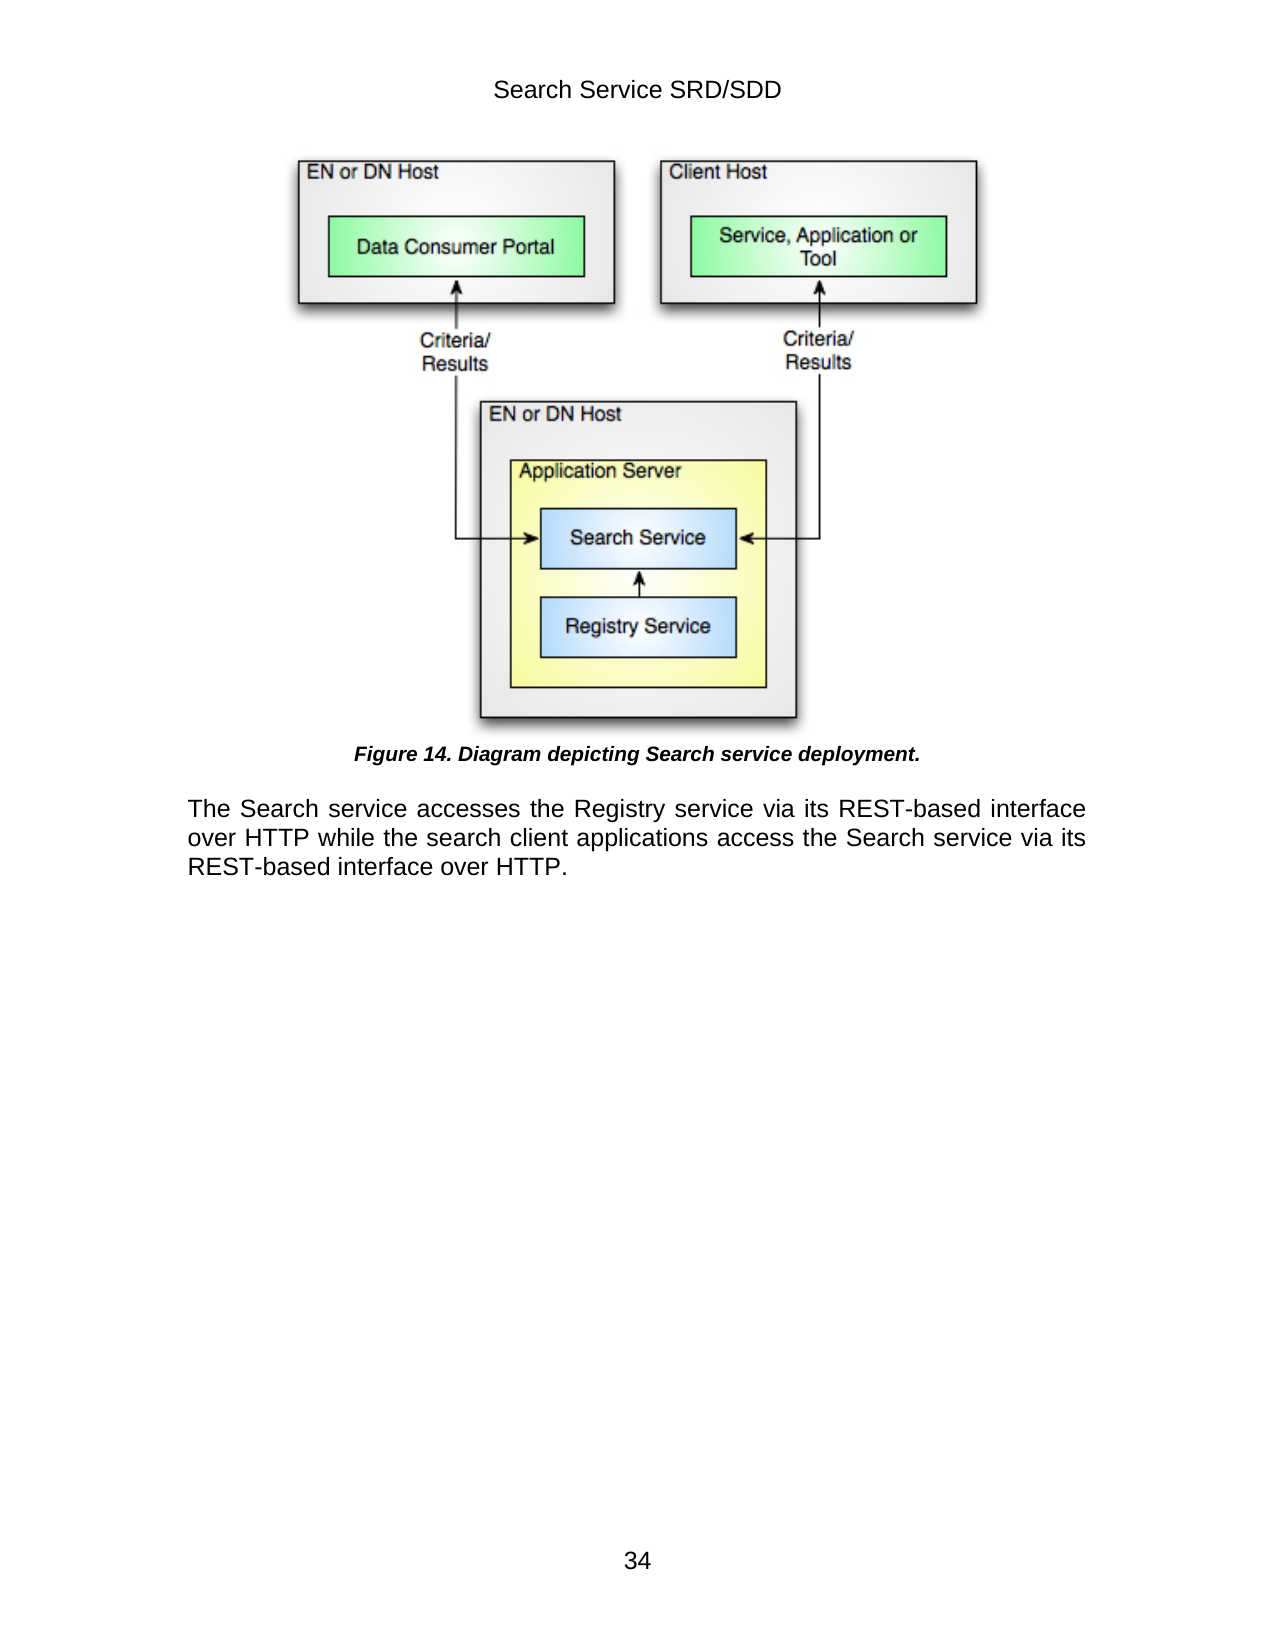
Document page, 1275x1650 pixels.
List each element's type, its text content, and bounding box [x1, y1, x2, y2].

picture [280, 150, 995, 742]
text Figure 14. Diagram depicting Search service deployment. [187, 742, 1087, 766]
text The Search service accesses the Registry service via its REST-based interface over HTTP while the search client applications access the Search service via its REST-based interface over HTTP. [187, 794, 1087, 881]
